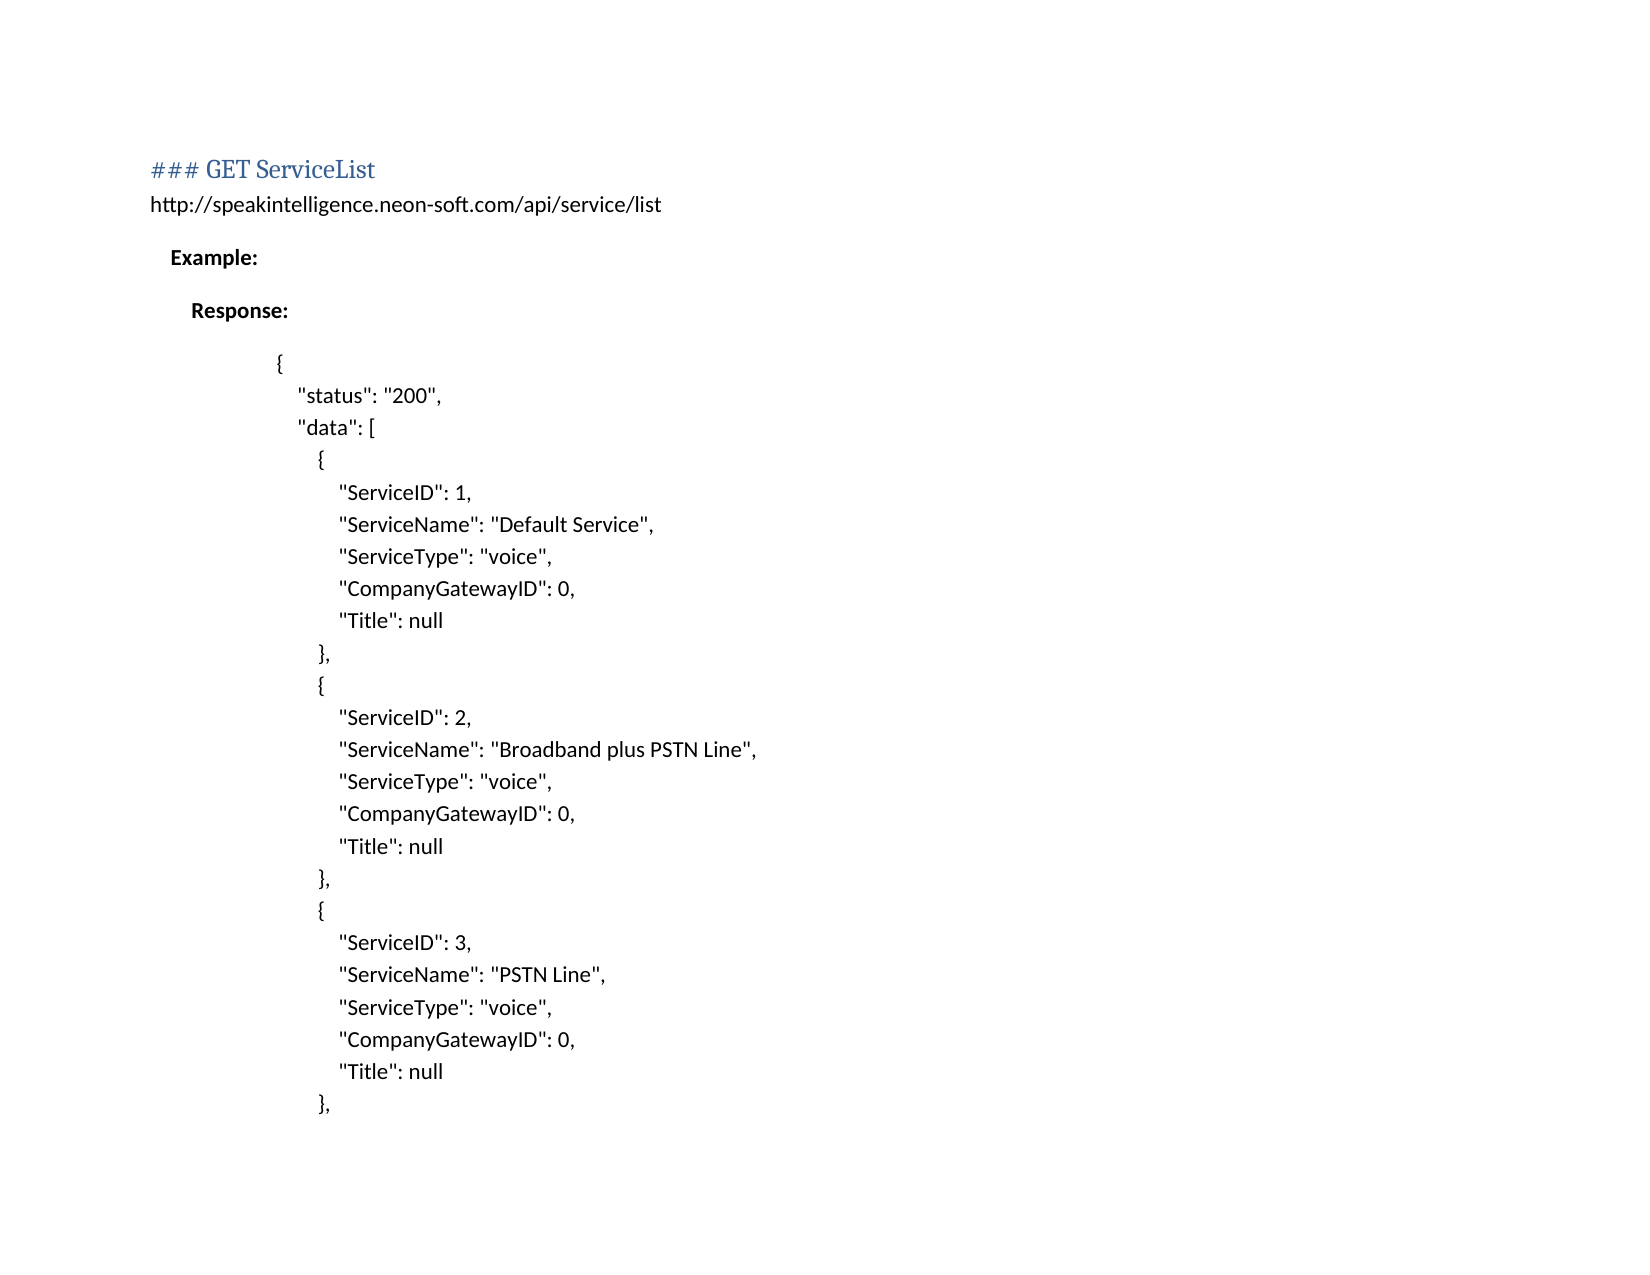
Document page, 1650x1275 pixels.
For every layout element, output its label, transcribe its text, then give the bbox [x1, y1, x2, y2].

text "ServiceName": "Broadband plus PSTN Line", [225, 735, 1500, 763]
text "ServiceType": "voice", [225, 542, 1500, 570]
text "ServiceType": "voice", [225, 993, 1500, 1021]
text { [225, 896, 1500, 924]
text }, [225, 1089, 1500, 1117]
text "ServiceID": 2, [225, 703, 1500, 731]
text "data": [ [225, 413, 1500, 441]
text "ServiceID": 3, [225, 928, 1500, 956]
text "CompanyGatewayID": 0, [225, 574, 1500, 602]
text "Title": null [225, 606, 1500, 634]
text }, [225, 864, 1500, 892]
text "ServiceName": "PSTN Line", [225, 961, 1500, 988]
text "ServiceID": 1, [225, 478, 1500, 506]
text http://speakintelligence.neon-soft.com/api/service/list [150, 190, 1500, 218]
text Example: [150, 243, 1500, 271]
text "CompanyGatewayID": 0, [225, 799, 1500, 828]
text "status": "200", [225, 381, 1500, 409]
text }, [225, 639, 1500, 667]
text "Title": null [225, 1057, 1500, 1085]
text "Title": null [225, 832, 1500, 860]
text { [225, 671, 1500, 699]
text "CompanyGatewayID": 0, [225, 1025, 1500, 1053]
text "ServiceName": "Default Service", [225, 510, 1500, 538]
subtitle ### GET ServiceList [150, 154, 1500, 185]
text "ServiceType": "voice", [225, 767, 1500, 795]
text Response: [150, 296, 1500, 324]
text { [225, 349, 1500, 377]
text { [225, 446, 1500, 473]
